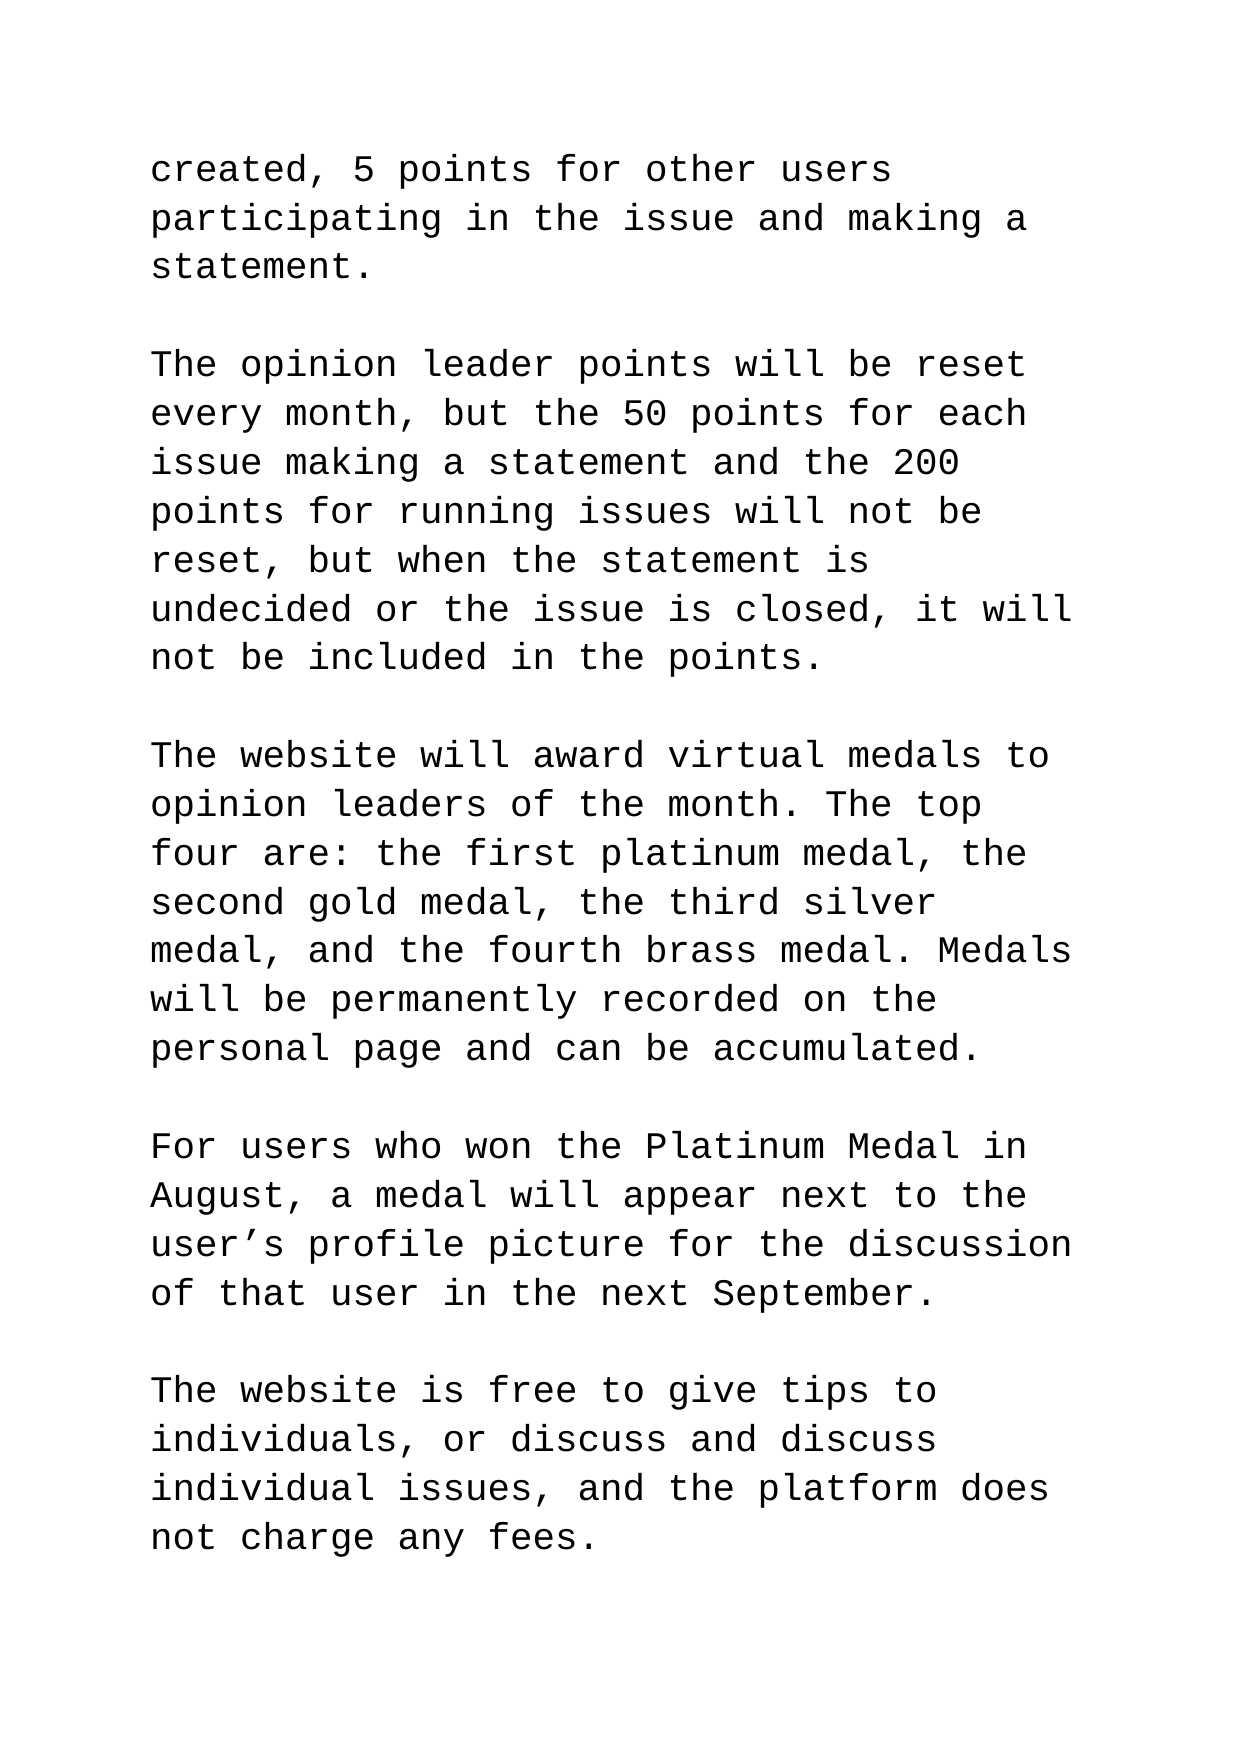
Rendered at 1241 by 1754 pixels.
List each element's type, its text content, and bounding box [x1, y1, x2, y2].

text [150, 150, 1090, 290]
text The website is free to give tips to individuals, or discuss and discuss individual issues, and the platform does not charge any fees. [150, 1371, 1090, 1560]
text For users who won the Platinum Medal in August, a medal will appear next to the user’s profile picture for the discussion of that user in the next September. [150, 1127, 1090, 1316]
text The website will award virtual medals to opinion leaders of the month. The top four are: the first platinum medal, the second gold medal, the third silver medal, and the fourth brass medal. Medals will be permanently recorded on the personal page and can be accumulated. [150, 736, 1090, 1072]
text The opinion leader points will be reset every month, but the 50 points for each issue making a statement and the 200 points for running issues will not be reset, but when the statement is undecided or the issue is closed, it will not be included in the points. [150, 345, 1090, 681]
